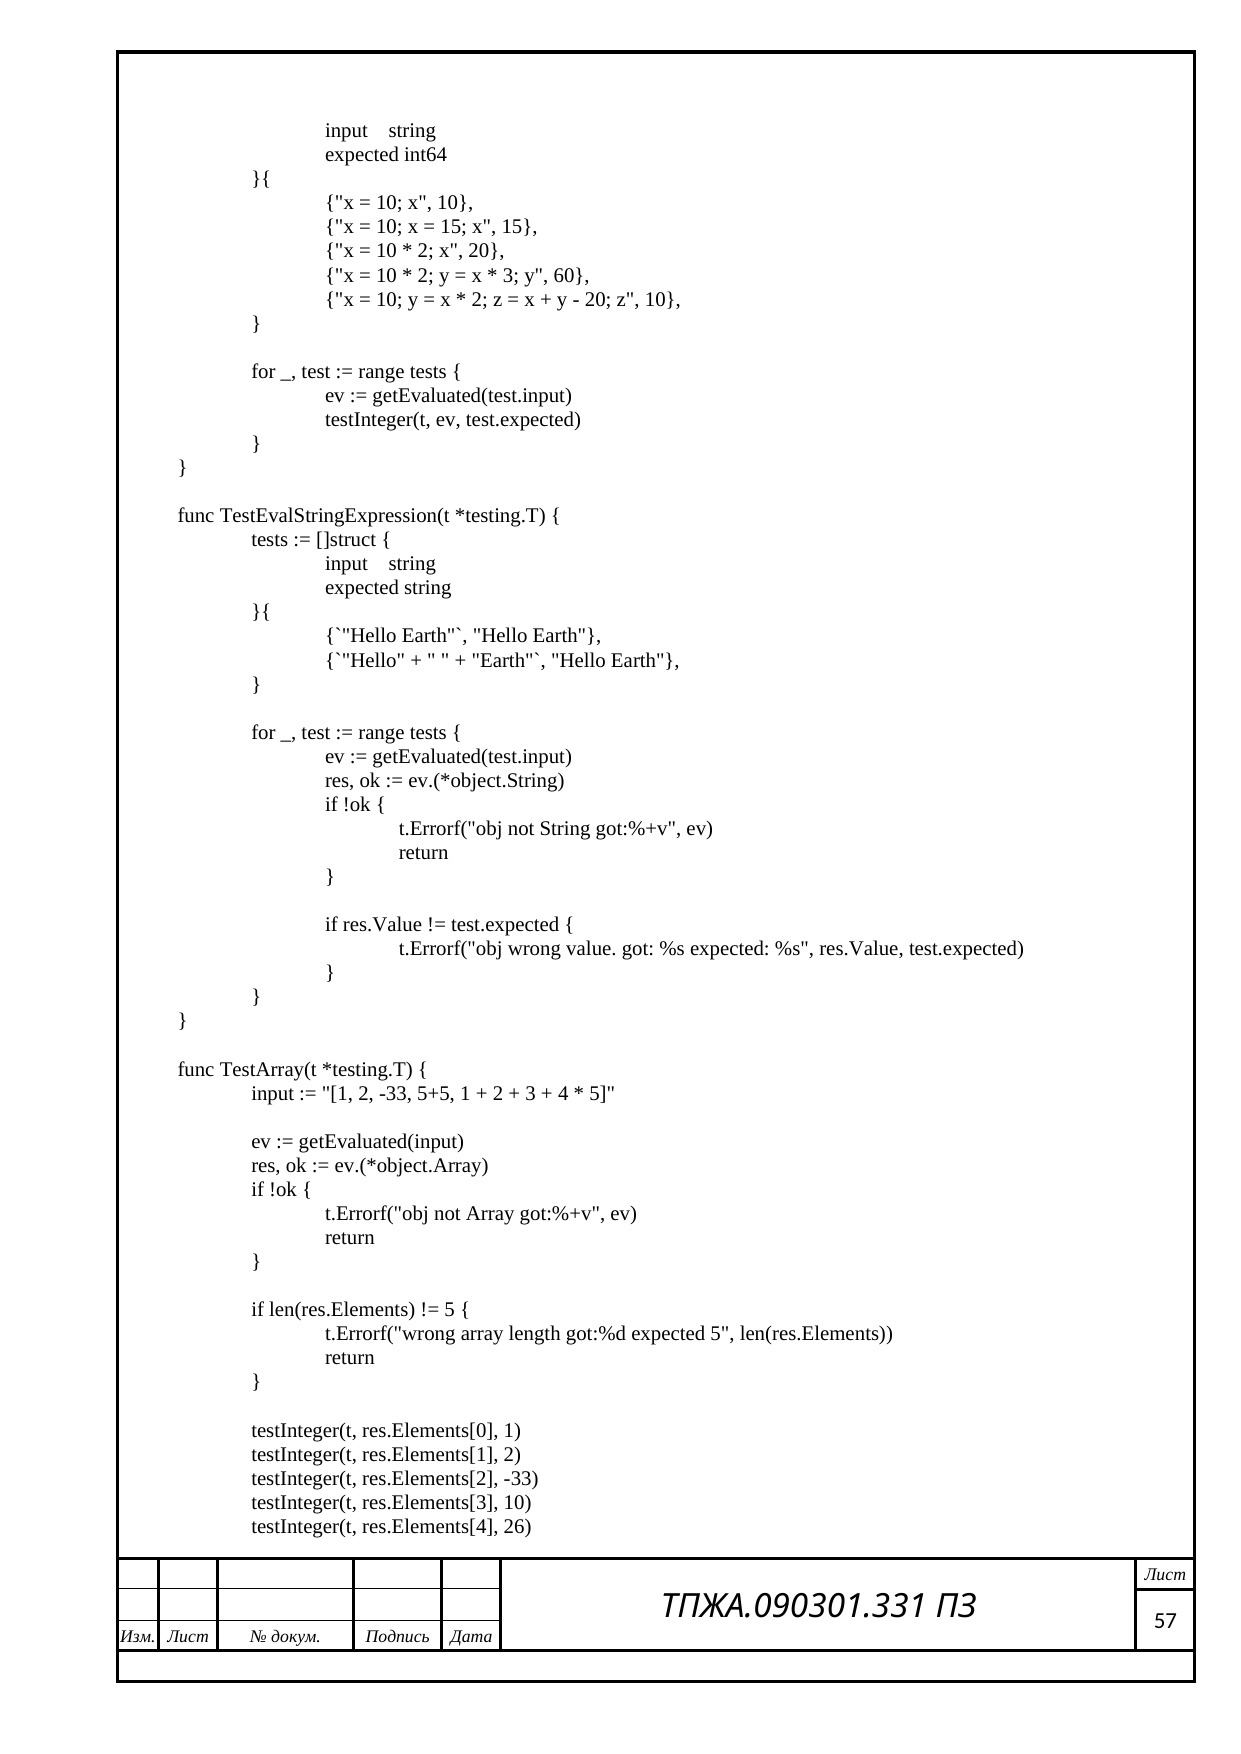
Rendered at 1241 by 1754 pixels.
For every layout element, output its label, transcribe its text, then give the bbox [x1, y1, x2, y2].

text } [177, 431, 1152, 455]
text } [177, 455, 1152, 479]
text }{ [177, 599, 1152, 623]
text } [177, 1008, 1152, 1032]
text t.Errorf("wrong array length got:%d expected 5", len(res.Elements)) [177, 1321, 1152, 1345]
text testInteger(t, res.Elements[3], 10) [177, 1490, 1152, 1514]
text testInteger(t, res.Elements[2], -33) [177, 1466, 1152, 1490]
text }{ [177, 166, 1152, 190]
text ev := getEvaluated(input) [177, 1129, 1152, 1153]
text if !ok { [177, 1177, 1152, 1201]
text testInteger(t, ev, test.expected) [177, 407, 1152, 431]
text } [177, 984, 1152, 1008]
text for _, test := range tests { [177, 720, 1152, 744]
text {`"Hello Earth"`, "Hello Earth"}, [177, 623, 1152, 647]
text t.Errorf("obj not Array got:%+v", ev) [177, 1201, 1152, 1225]
text expected int64 [177, 142, 1152, 166]
text tests := []struct { [177, 527, 1152, 551]
text {"x = 10; x", 10}, [177, 190, 1152, 214]
text {`"Hello" + " " + "Earth"`, "Hello Earth"}, [177, 647, 1152, 672]
text if !ok { [177, 792, 1152, 816]
text func TestEvalStringExpression(t *testing.T) { [177, 503, 1152, 527]
text input string [177, 551, 1152, 575]
text return [177, 1345, 1152, 1369]
text } [177, 1369, 1152, 1393]
text if len(res.Elements) != 5 { [177, 1297, 1152, 1321]
text } [177, 960, 1152, 984]
text {"x = 10; x = 15; x", 15}, [177, 214, 1152, 238]
text expected string [177, 575, 1152, 599]
text } [177, 1249, 1152, 1273]
text res, ok := ev.(*object.String) [177, 768, 1152, 792]
text input := "[1, 2, -33, 5+5, 1 + 2 + 3 + 4 * 5]" [177, 1081, 1152, 1105]
text input string [177, 118, 1152, 142]
text t.Errorf("obj not String got:%+v", ev) [177, 816, 1152, 840]
text res, ok := ev.(*object.Array) [177, 1153, 1152, 1177]
text {"x = 10 * 2; x", 20}, [177, 238, 1152, 262]
text return [177, 840, 1152, 864]
text return [177, 1225, 1152, 1249]
text {"x = 10; y = x * 2; z = x + y - 20; z", 10}, [177, 287, 1152, 311]
text if res.Value != test.expected { [177, 912, 1152, 936]
text ev := getEvaluated(test.input) [177, 383, 1152, 407]
text } [177, 864, 1152, 888]
text testInteger(t, res.Elements[4], 26) [177, 1514, 1152, 1538]
text for _, test := range tests { [177, 359, 1152, 383]
text } [177, 672, 1152, 696]
text {"x = 10 * 2; y = x * 3; y", 60}, [177, 262, 1152, 287]
text testInteger(t, res.Elements[0], 1) [177, 1417, 1152, 1442]
text t.Errorf("obj wrong value. got: %s expected: %s", res.Value, test.expected) [177, 936, 1152, 960]
text func TestArray(t *testing.T) { [177, 1057, 1152, 1081]
text testInteger(t, res.Elements[1], 2) [177, 1442, 1152, 1466]
text } [177, 311, 1152, 335]
text ev := getEvaluated(test.input) [177, 744, 1152, 768]
